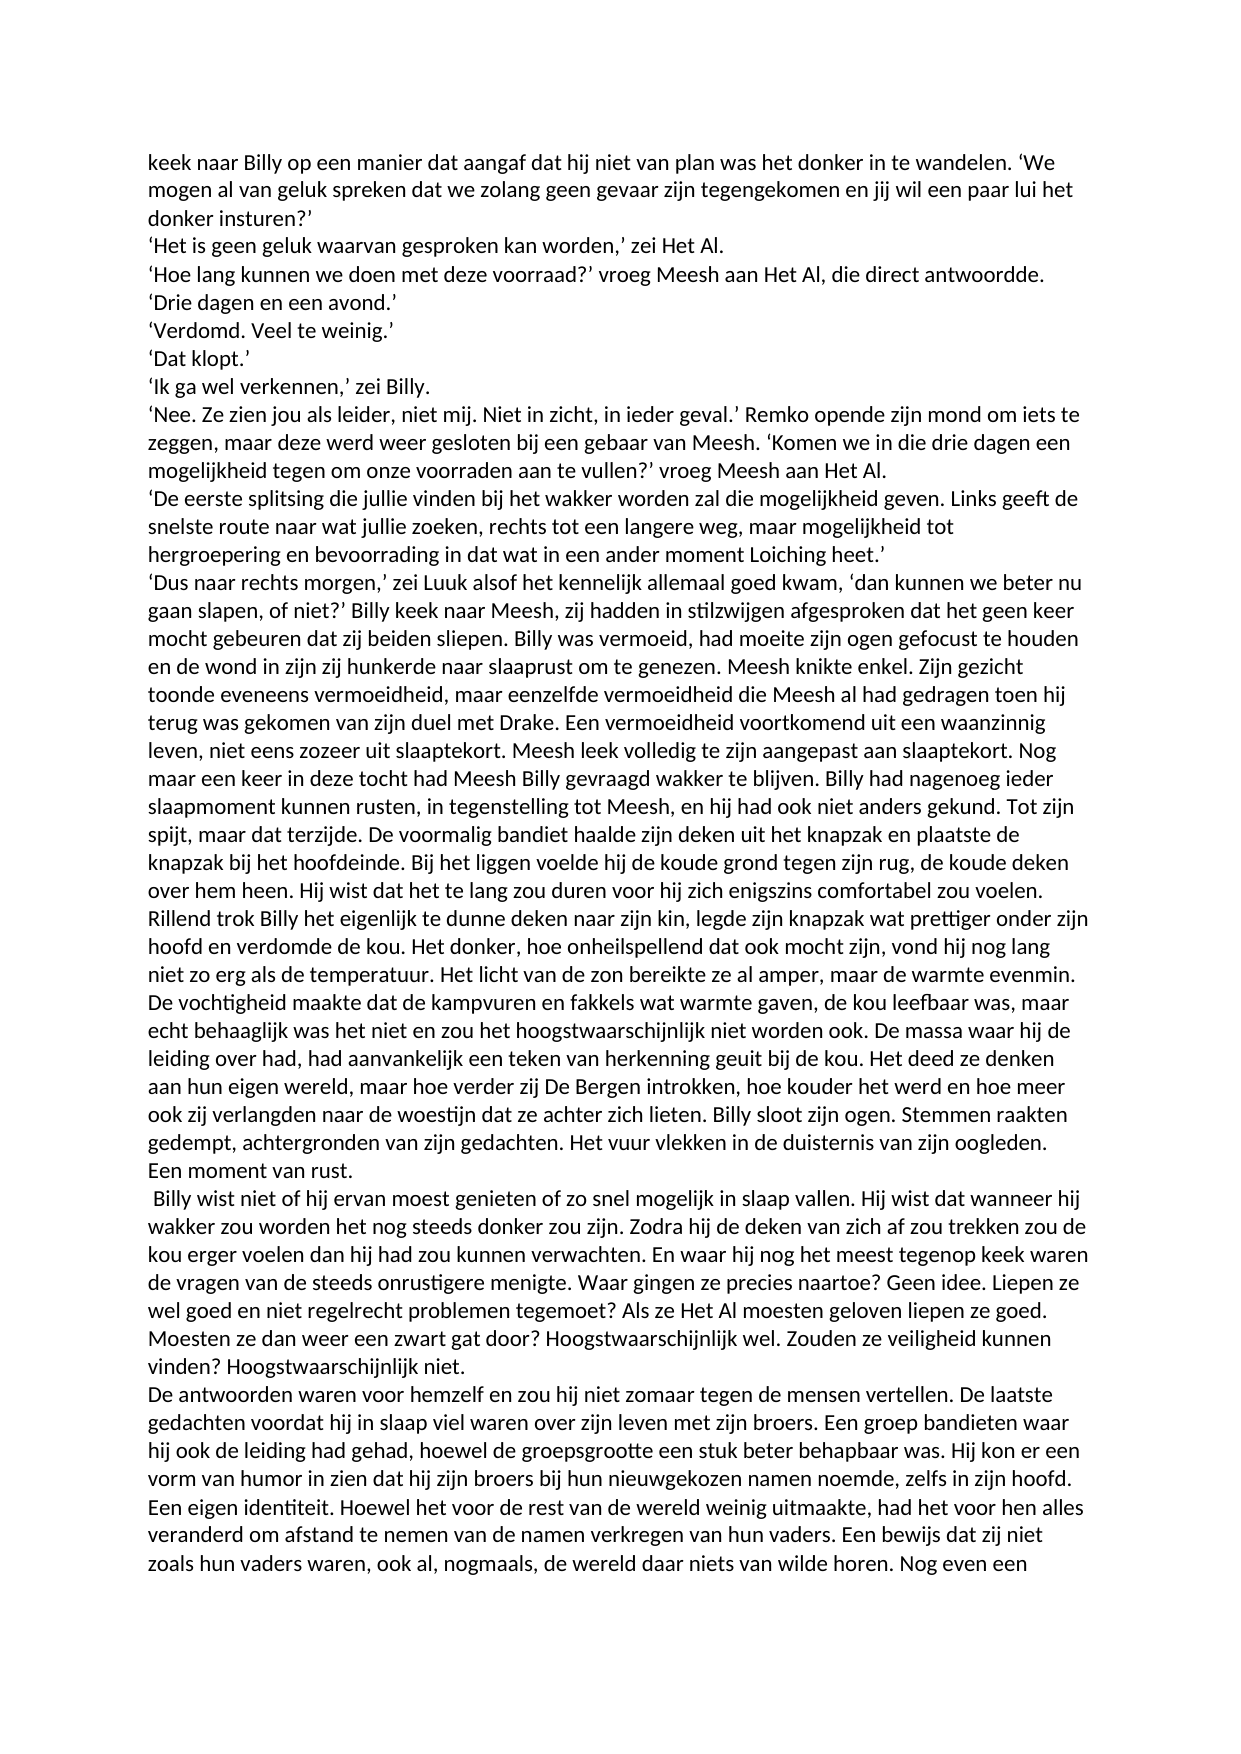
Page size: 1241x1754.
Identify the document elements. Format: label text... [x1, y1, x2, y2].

text Billy wist niet of hij ervan moest genieten of zo snel mogelijk in slaap vallen. Hij wist dat wanneer hij wakker zou worden het nog steeds donker zou zijn. Zodra hij de deken van zich af zou trekken zou de kou erger voelen dan hij had zou kunnen verwachten. En waar hij nog het meest tegenop keek waren de vragen van de steeds onrustigere menigte. Waar gingen ze precies naartoe? Geen idee. Liepen ze wel goed en niet regelrecht problemen tegemoet? Als ze Het Al moesten geloven liepen ze goed. Moesten ze dan weer een zwart gat door? Hoogstwaarschijnlijk wel. Zouden ze veiligheid kunnen vinden? Hoogstwaarschijnlijk niet. [148, 1184, 1093, 1381]
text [148, 148, 1093, 232]
text ‘Het is geen geluk waarvan gesproken kan worden,’ zei Het Al. [148, 232, 1093, 260]
text ‘Nee. Ze zien jou als leider, niet mij. Niet in zicht, in ieder geval.’ Remko opende zijn mond om iets te zeggen, maar deze werd weer gesloten bij een gebaar van Meesh. ‘Komen we in die drie dagen een mogelijkheid tegen om onze voorraden aan te vullen?’ vroeg Meesh aan Het Al. [148, 400, 1093, 484]
text Rillend trok Billy het eigenlijk te dunne deken naar zijn kin, legde zijn knapzak wat prettiger onder zijn hoofd en verdomde de kou. Het donker, hoe onheilspellend dat ook mocht zijn, vond hij nog lang niet zo erg als de temperatuur. Het licht van de zon bereikte ze al amper, maar de warmte evenmin. De vochtigheid maakte dat de kampvuren en fakkels wat warmte gaven, de kou leefbaar was, maar echt behaaglijk was het niet en zou het hoogstwaarschijnlijk niet worden ook. De massa waar hij de leiding over had, had aanvankelijk een teken van herkenning geuit bij de kou. Het deed ze denken aan hun eigen wereld, maar hoe verder zij De Bergen introkken, hoe kouder het werd en hoe meer ook zij verlangden naar de woestijn dat ze achter zich lieten. Billy sloot zijn ogen. Stemmen raakten gedempt, achtergronden van zijn gedachten. Het vuur vlekken in de duisternis van zijn oogleden. [148, 904, 1093, 1156]
text ‘De eerste splitsing die jullie vinden bij het wakker worden zal die mogelijkheid geven. Links geeft de snelste route naar wat jullie zoeken, rechts tot een langere weg, maar mogelijkheid tot hergroepering en bevoorrading in dat wat in een ander moment Loiching heet.’ [148, 484, 1093, 568]
text ‘Hoe lang kunnen we doen met deze voorraad?’ vroeg Meesh aan Het Al, die direct antwoordde. ‘Drie dagen en een avond.’ [148, 260, 1093, 316]
text ‘Ik ga wel verkennen,’ zei Billy. [148, 372, 1093, 400]
text Een moment van rust. [148, 1156, 1093, 1184]
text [148, 1381, 1093, 1577]
text ‘Dus naar rechts morgen,’ zei Luuk alsof het kennelijk allemaal goed kwam, ‘dan kunnen we beter nu gaan slapen, of niet?’ Billy keek naar Meesh, zij hadden in stilzwijgen afgesproken dat het geen keer mocht gebeuren dat zij beiden sliepen. Billy was vermoeid, had moeite zijn ogen gefocust te houden en de wond in zijn zij hunkerde naar slaaprust om te genezen. Meesh knikte enkel. Zijn gezicht toonde eveneens vermoeidheid, maar eenzelfde vermoeidheid die Meesh al had gedragen toen hij terug was gekomen van zijn duel met Drake. Een vermoeidheid voortkomend uit een waanzinnig leven, niet eens zozeer uit slaaptekort. Meesh leek volledig te zijn aangepast aan slaaptekort. Nog maar een keer in deze tocht had Meesh Billy gevraagd wakker te blijven. Billy had nagenoeg ieder slaapmoment kunnen rusten, in tegenstelling tot Meesh, en hij had ook niet anders gekund. Tot zijn spijt, maar dat terzijde. De voormalig bandiet haalde zijn deken uit het knapzak en plaatste de knapzak bij het hoofdeinde. Bij het liggen voelde hij de koude grond tegen zijn rug, de koude deken over hem heen. Hij wist dat het te lang zou duren voor hij zich enigszins comfortabel zou voelen. [148, 568, 1093, 904]
text ‘Dat klopt.’ [148, 344, 1093, 372]
text ‘Verdomd. Veel te weinig.’ [148, 316, 1093, 344]
